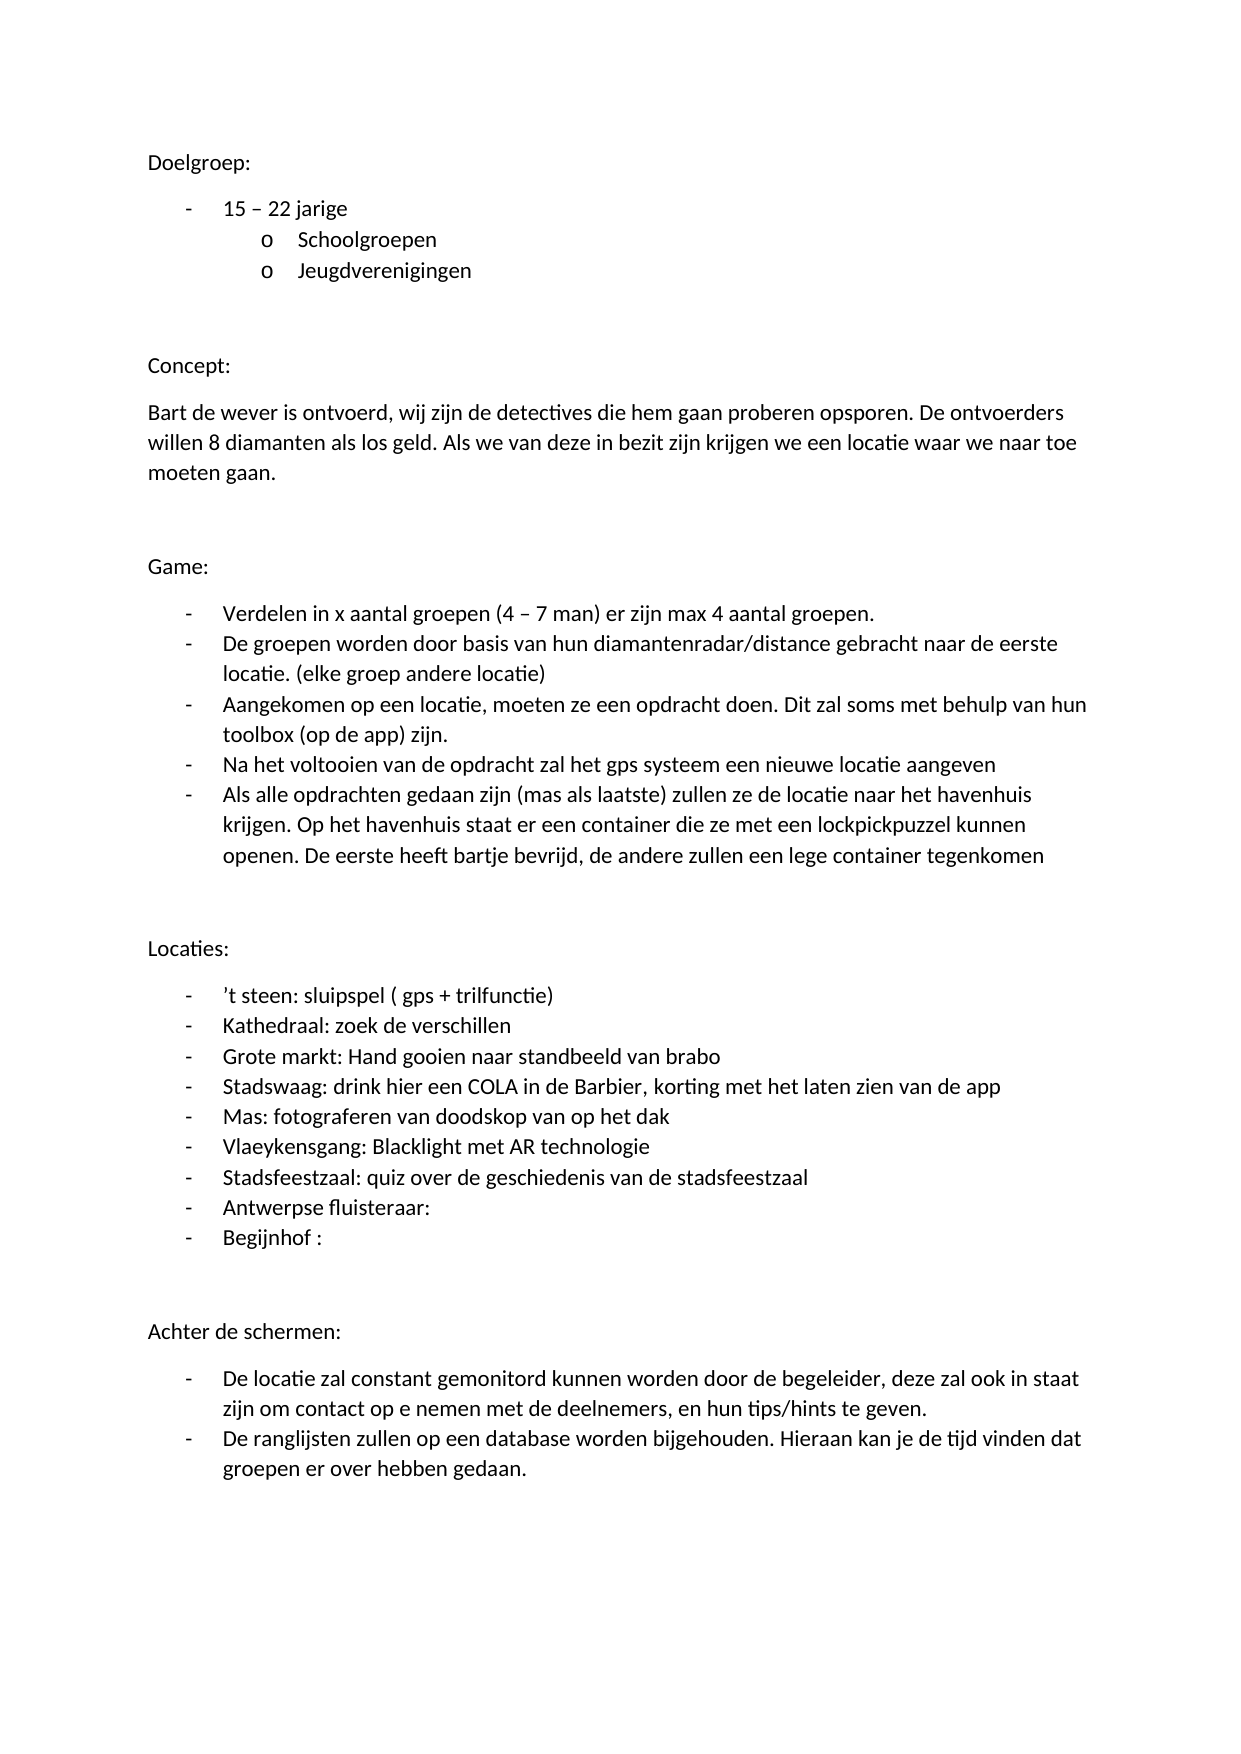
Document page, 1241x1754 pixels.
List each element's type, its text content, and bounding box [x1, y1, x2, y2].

list Kathedraal: zoek de verschillen [185, 1012, 1093, 1039]
list De locatie zal constant gemonitord kunnen worden door de begeleider, deze zal ook in staat zijn om contact op e nemen met de deelnemers, en hun tips/hints te geven. [185, 1364, 1093, 1422]
text Game: [148, 552, 1093, 580]
text Doelgroep: [148, 148, 1093, 176]
text Concept: [148, 351, 1093, 379]
list Stadswaag: drink hier een COLA in de Barbier, korting met het laten zien van de app [185, 1072, 1093, 1100]
list Stadsfeestzaal: quiz over de geschiedenis van de stadsfeestzaal [185, 1163, 1093, 1191]
text Achter de schermen: [148, 1317, 1093, 1345]
text Bart de wever is ontvoerd, wij zijn de detectives die hem gaan proberen opsporen. De ontvoerders willen 8 diamanten als los geld. Als we van deze in bezit zijn krijgen we een locatie waar we naar toe moeten gaan. [148, 398, 1093, 486]
list Aangekomen op een locatie, moeten ze een opdracht doen. Dit zal soms met behulp van hun toolbox (op de app) zijn. [185, 690, 1093, 748]
list 15 – 22 jarige [185, 194, 1093, 222]
list De ranglijsten zullen op een database worden bijgehouden. Hieraan kan je de tijd vinden dat groepen er over hebben gedaan. [185, 1424, 1093, 1482]
text Locaties: [148, 934, 1093, 962]
list Vlaeykensgang: Blacklight met AR technologie [185, 1132, 1093, 1160]
list Grote markt: Hand gooien naar standbeeld van brabo [185, 1042, 1093, 1070]
list Jeugdverenigingen [260, 256, 1093, 285]
list ’t steen: sluipspel ( gps + trilfunctie) [185, 981, 1093, 1009]
list Na het voltooien van de opdracht zal het gps systeem een nieuwe locatie aangeven [185, 750, 1093, 778]
list Schoolgroepen [260, 225, 1093, 254]
list Begijnhof : [185, 1223, 1093, 1251]
list Verdelen in x aantal groepen (4 – 7 man) er zijn max 4 aantal groepen. [185, 599, 1093, 627]
list Als alle opdrachten gedaan zijn (mas als laatste) zullen ze de locatie naar het havenhuis krijgen. Op het havenhuis staat er een container die ze met een lockpickpuzzel kunnen openen. De eerste heeft bartje bevrijd, de andere zullen een lege container tegenkomen [185, 780, 1093, 869]
list Antwerpse fluisteraar: [185, 1193, 1093, 1221]
list Mas: fotograferen van doodskop van op het dak [185, 1102, 1093, 1130]
list De groepen worden door basis van hun diamantenradar/distance gebracht naar de eerste locatie. (elke groep andere locatie) [185, 629, 1093, 687]
